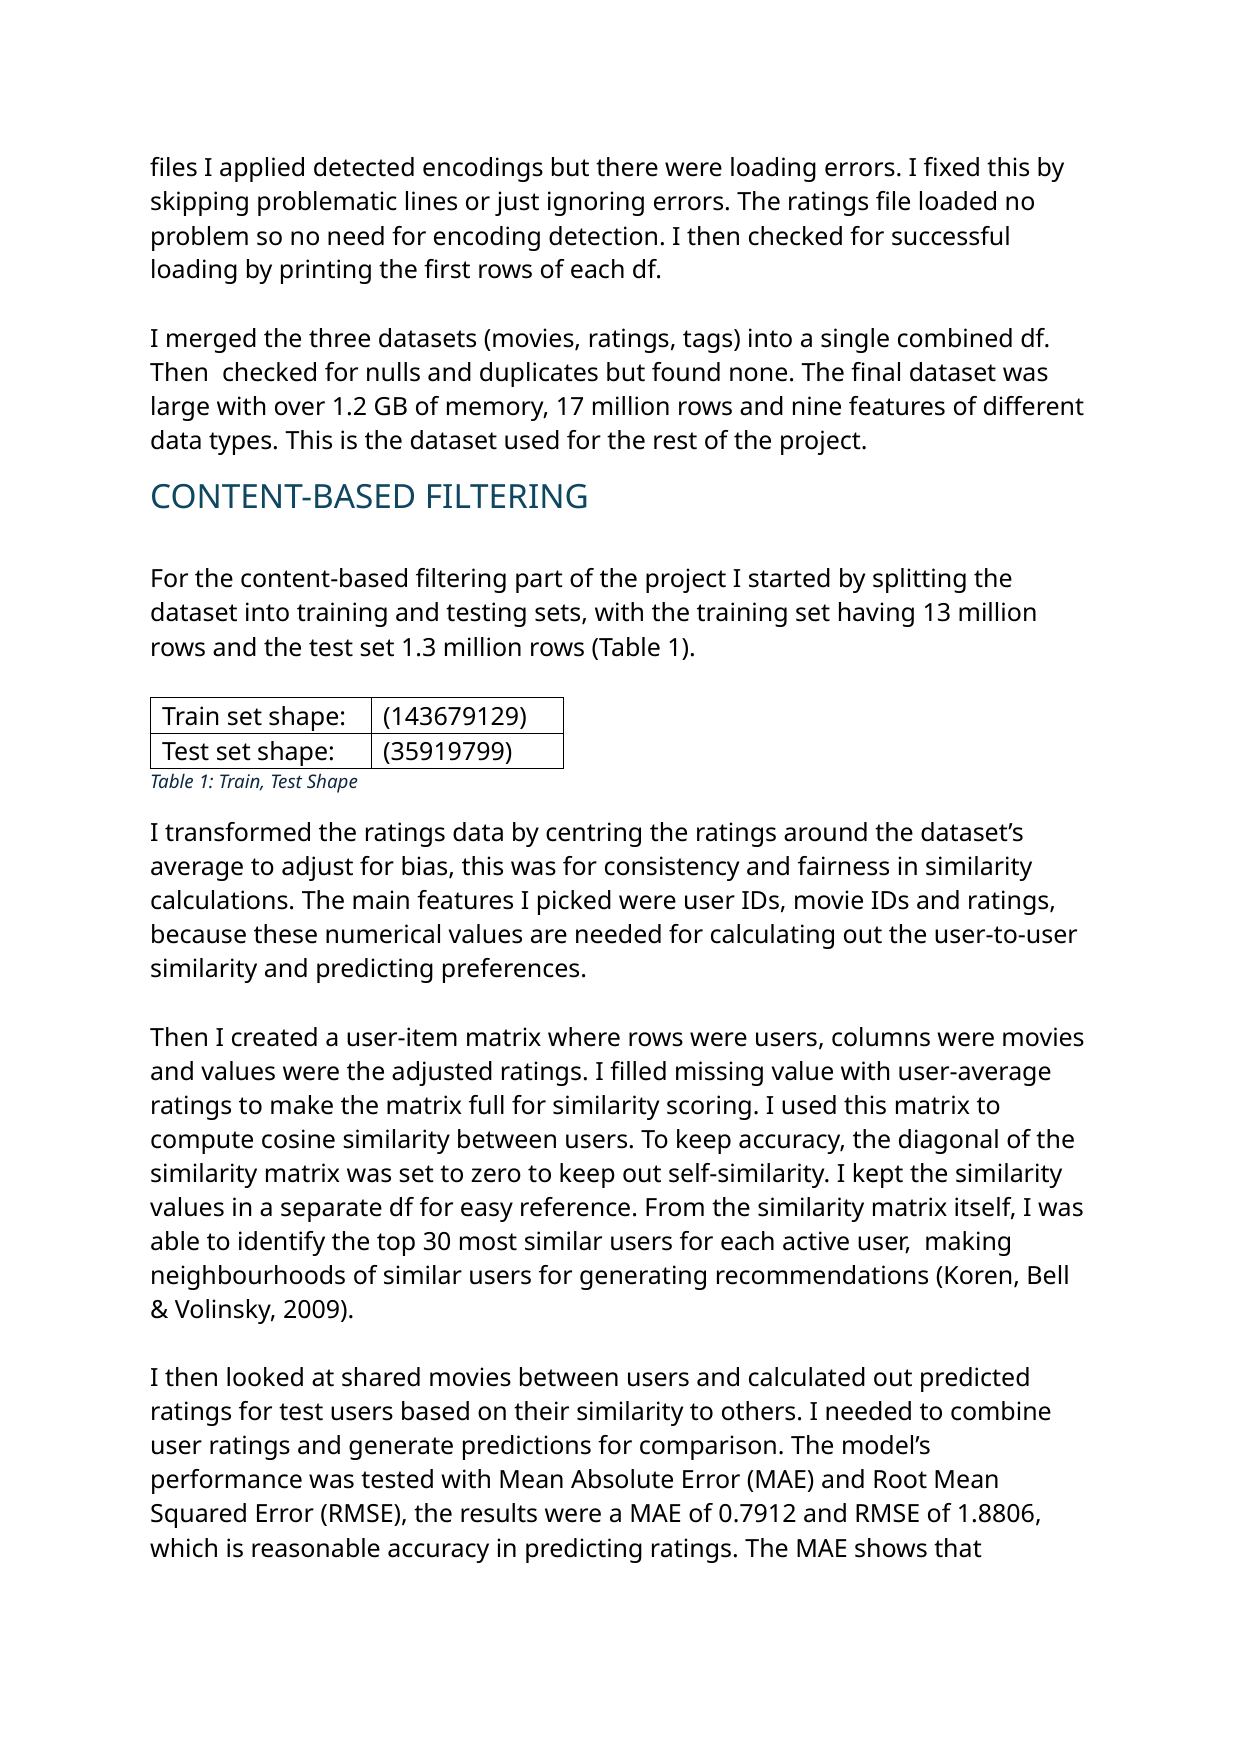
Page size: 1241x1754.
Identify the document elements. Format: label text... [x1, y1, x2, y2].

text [150, 1360, 1090, 1564]
text For the content-based filtering part of the project I started by splitting the dataset into training and testing sets, with the training set having 13 million rows and the test set 1.3 million rows (Table 1). [150, 561, 1090, 663]
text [150, 150, 1090, 286]
table_cell Test set shape: [151, 734, 371, 767]
text Table 1: Train, Test Shape [150, 768, 1090, 794]
table_header Train set shape: [151, 698, 371, 732]
table_header (143679129) [372, 698, 563, 732]
text I transformed the ratings data by centring the ratings around the dataset’s average to adjust for bias, this was for consistency and fairness in similarity calculations. The main features I picked were user IDs, movie IDs and ratings, because these numerical values are needed for calculating out the user-to-user similarity and predicting preferences. [150, 815, 1090, 985]
text Then I created a user-item matrix where rows were users, columns were movies and values were the adjusted ratings. I filled missing value with user-average ratings to make the matrix full for similarity scoring. I used this matrix to compute cosine similarity between users. To keep accuracy, the diagonal of the similarity matrix was set to zero to keep out self-similarity. I kept the similarity values in a separate df for easy reference. From the similarity matrix itself, I was able to identify the top 30 most similar users for each active user, making neighbourhoods of similar users for generating recommendations (Koren, Bell & Volinsky, 2009). [150, 1019, 1090, 1326]
text I merged the three datasets (movies, ratings, tags) into a single combined df. Then checked for nulls and duplicates but found none. The final dataset was large with over 1.2 GB of memory, 17 million rows and nine features of different data types. This is the dataset used for the rest of the project. [150, 320, 1090, 457]
table_cell (35919799) [372, 734, 563, 767]
subtitle CONTENT-BASED FILTERING [150, 473, 1090, 519]
